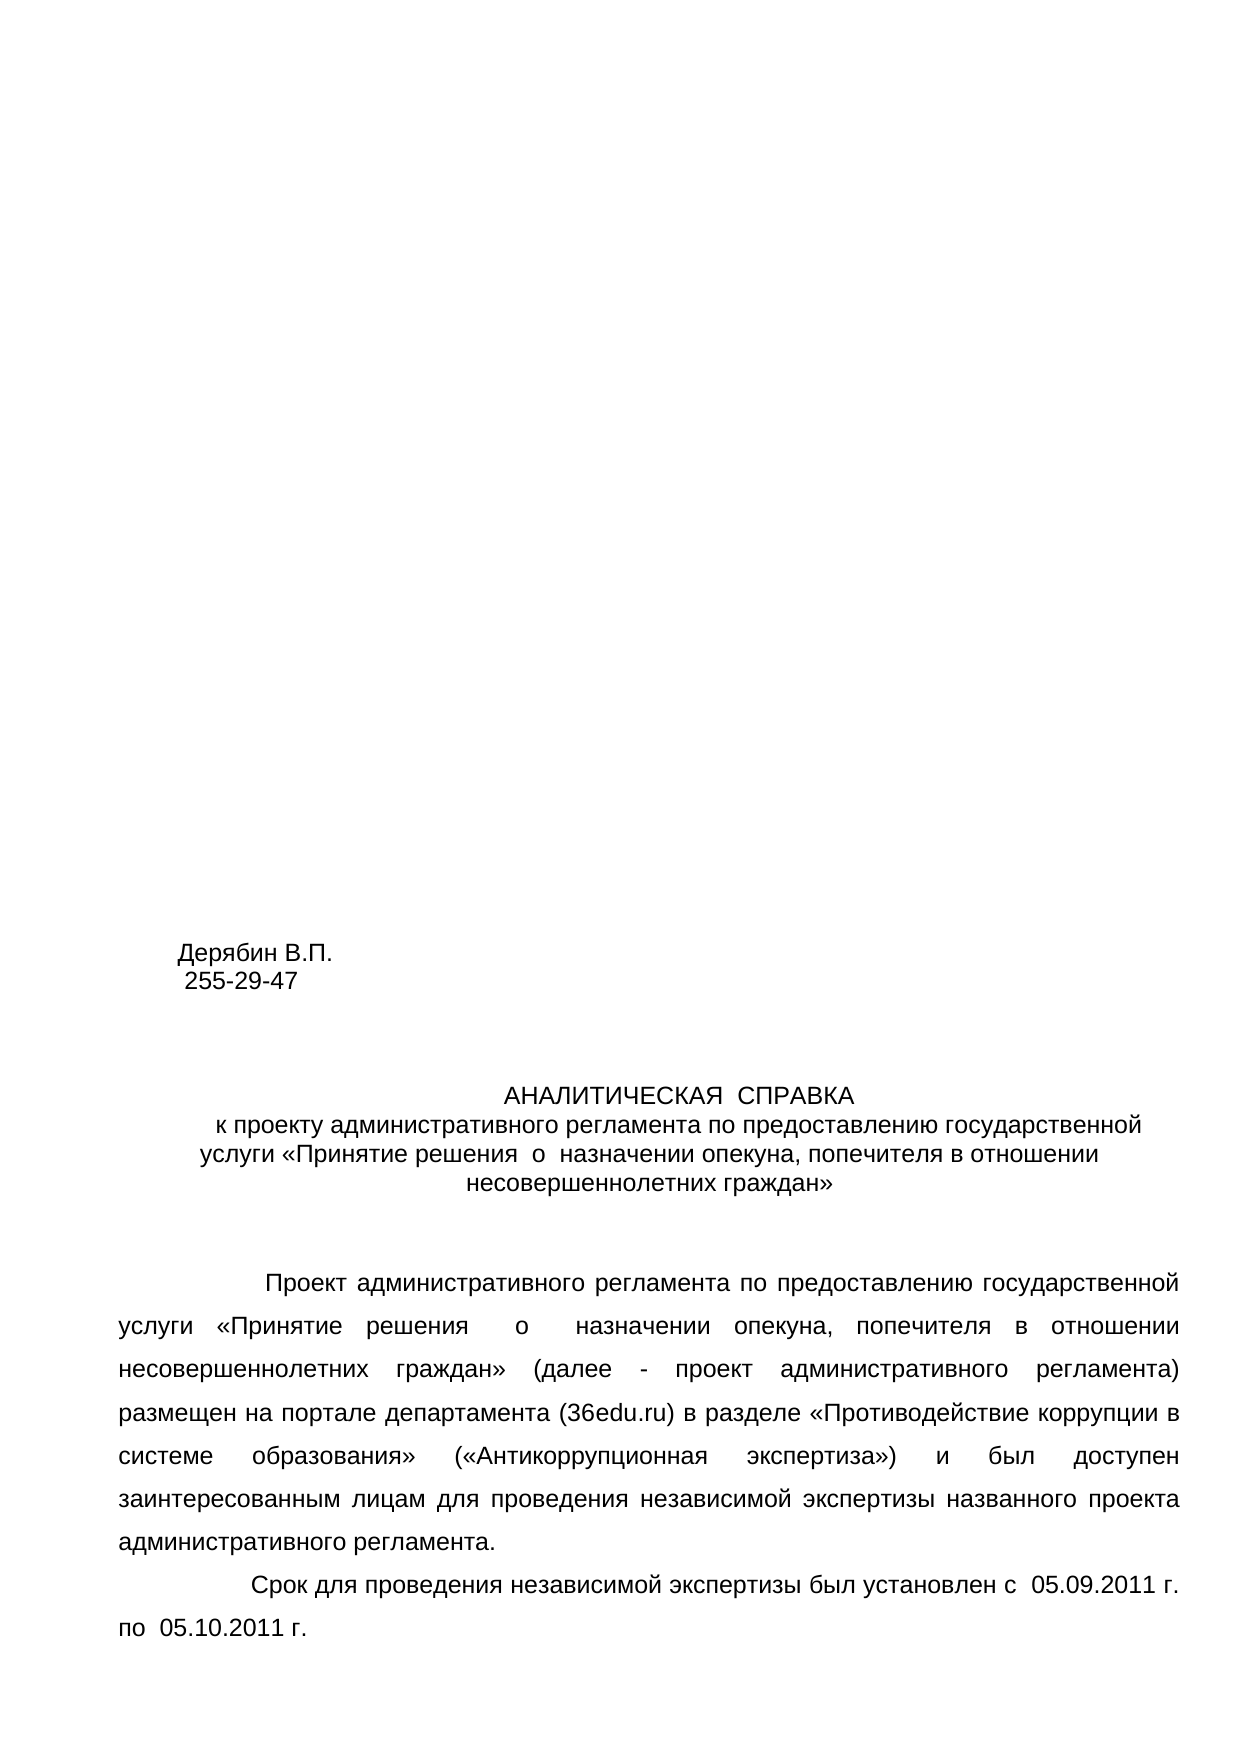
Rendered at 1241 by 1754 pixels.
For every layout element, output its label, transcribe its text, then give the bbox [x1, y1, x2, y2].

text к проекту административного регламента по предоставлению государственной услуги «Принятие решения о назначении опекуна, попечителя в отношении несовершеннолетних граждан» [118, 1110, 1181, 1196]
text Срок для проведения независимой экспертизы был установлен с 05.09.2011 г. по 05.10.2011 г. [118, 1570, 1181, 1642]
text АНАЛИТИЧЕСКАЯ СПРАВКА [118, 1081, 1181, 1110]
text Проект административного регламента по предоставлению государственной услуги «Принятие решения о назначении опекуна, попечителя в отношении несовершеннолетних граждан» (далее - проект административного регламента) размещен на портале департамента (36edu.ru) в разделе «Противодействие коррупции в системе образования» («Антикоррупционная экспертиза») и был доступен заинтересованным лицам для проведения независимой экспертизы названного проекта административного регламента. [118, 1268, 1181, 1556]
text Дерябин В.П. [118, 937, 1181, 966]
text 255-29-47 [118, 966, 1181, 995]
